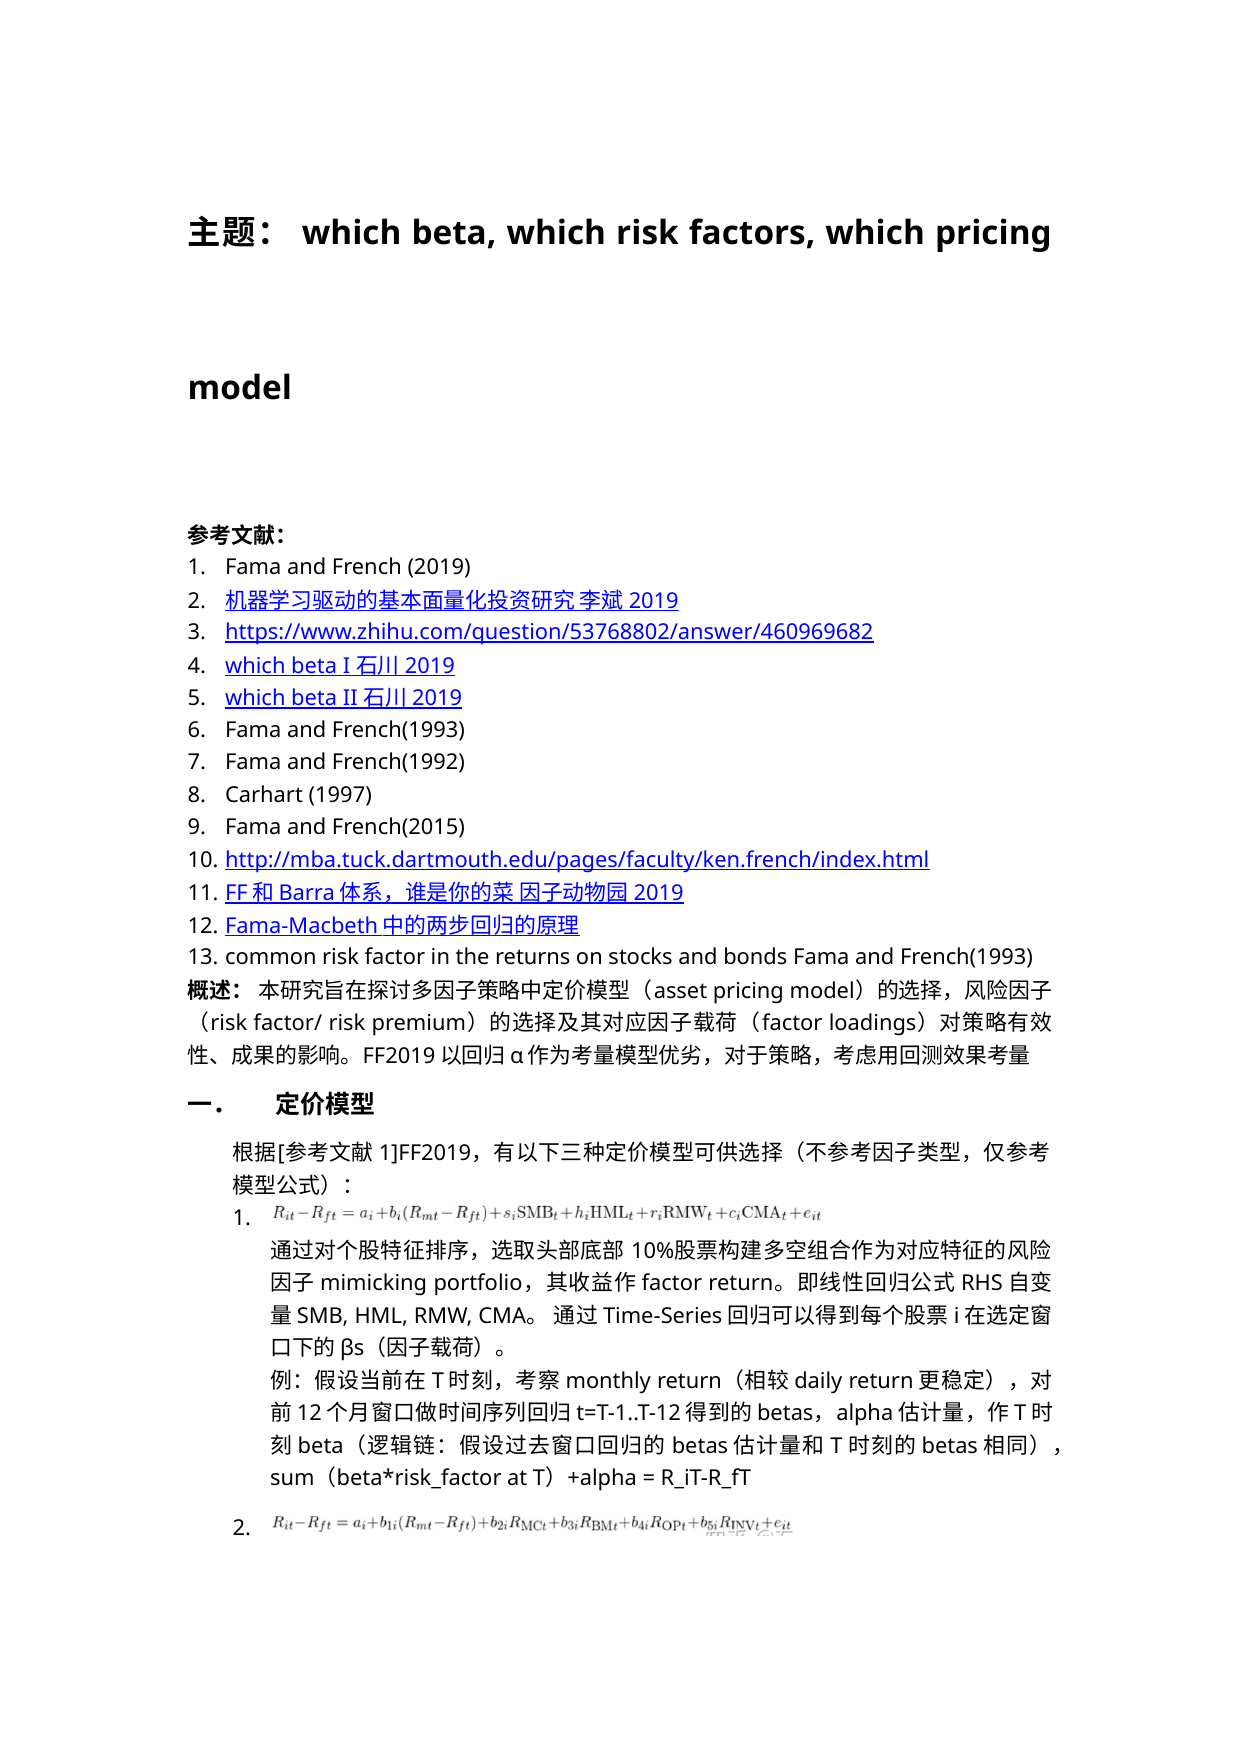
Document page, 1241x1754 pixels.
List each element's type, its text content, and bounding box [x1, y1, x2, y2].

picture [270, 1507, 793, 1536]
list Fama-Macbeth中的两步回归的原理 [187, 907, 1053, 940]
list Fama and French(2015) [187, 810, 1053, 842]
list 机器学习驱动的基本面量化投资研究 李斌 2019 [187, 582, 1053, 615]
text 通过对个股特征排序，选取头部底部10%股票构建多空组合作为对应特征的风险因子mimicking portfolio，其收益作factor return。即线性回归公式RHS自变量SMB, HML, RMW, CMA。 通过Time-Series回归可以得到每个股票i在选定窗口下的βs（因子载荷）。 [270, 1232, 1053, 1362]
subtitle 主题： which beta, which risk factors, which pricing model [187, 197, 1053, 419]
list https://www.zhihu.com/question/53768802/answer/460969682 [187, 615, 1053, 647]
list FF和Barra体系，谁是你的菜 因子动物园 2019 [187, 875, 1053, 907]
text 例：假设当前在T时刻，考察monthly return（相较daily return更稳定），对前12个月窗口做时间序列回归t=T-1..T-12得到的betas，alpha估计量，作T时刻beta（逻辑链：假设过去窗口回归的betas估计量和T时刻的betas相同），sum（beta*risk_factor at T）+alpha = R_iT-R_fT [270, 1362, 1053, 1492]
list Fama and French(1993) [187, 712, 1053, 745]
list Carhart (1997) [187, 777, 1053, 810]
list which beta I 石川 2019 [187, 647, 1053, 680]
list http://mba.tuck.dartmouth.edu/pages/faculty/ken.french/index.html [187, 842, 1053, 875]
text 概述： 本研究旨在探讨多因子策略中定价模型（asset pricing model）的选择，风险因子（risk factor/ risk premium）的选择及其对应因子载荷（factor loadings）对策略有效性、成果的影响。FF2019以回归α作为考量模型优劣，对于策略，考虑用回测效果考量 [187, 972, 1053, 1070]
list Fama and French(1992) [187, 745, 1053, 777]
list common risk factor in the returns on stocks and bonds Fama and French(1993) [187, 940, 1053, 972]
text 参考文献： [187, 517, 1053, 550]
picture [270, 1200, 821, 1226]
list 定价模型 [187, 1070, 1053, 1135]
list which beta II 石川 2019 [187, 680, 1053, 712]
list 根据[参考文献1]FF2019，有以下三种定价模型可供选择（不参考因子类型，仅参考模型公式）： [232, 1135, 1053, 1200]
list Fama and French (2019) [187, 550, 1053, 582]
